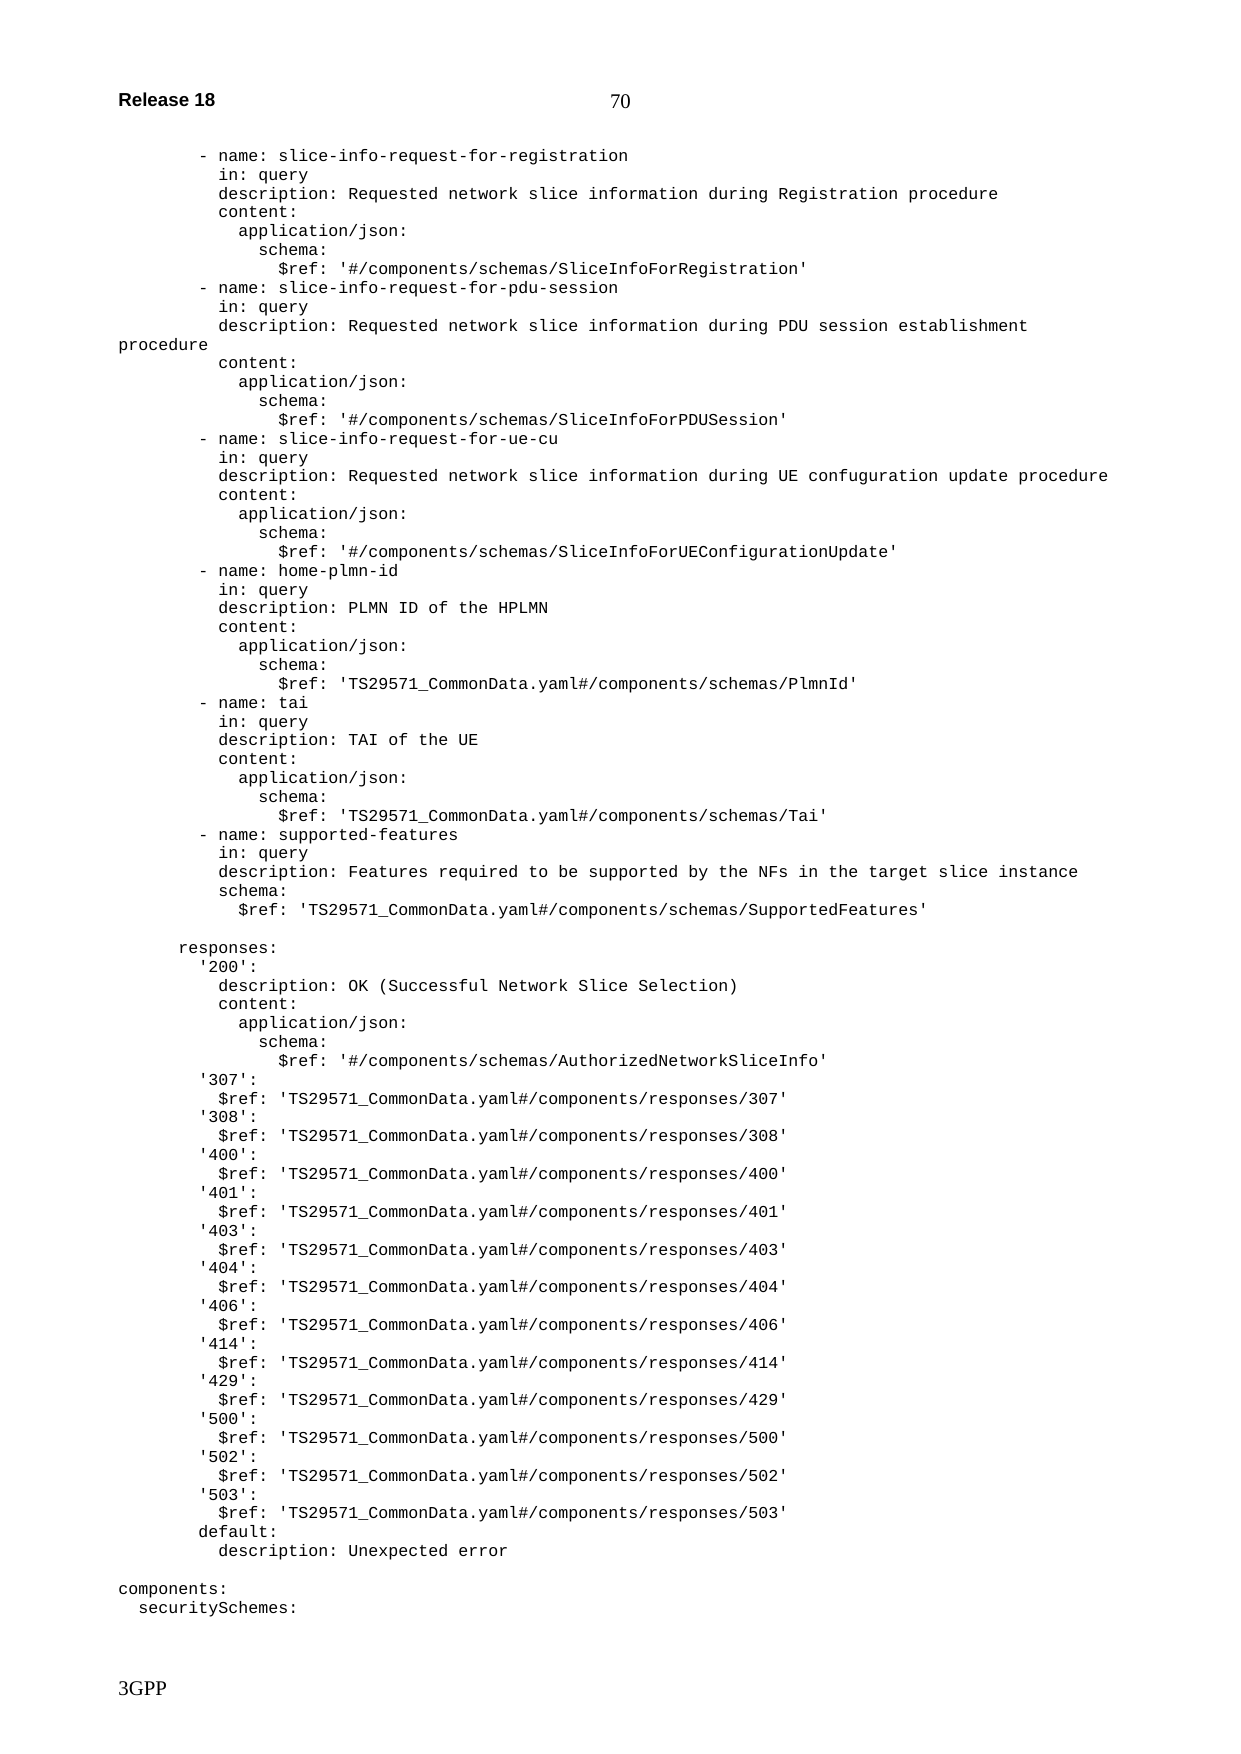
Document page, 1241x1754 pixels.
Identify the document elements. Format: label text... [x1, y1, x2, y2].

text - name: supported-features [118, 826, 1122, 845]
text '200': [118, 958, 1122, 977]
text $ref: 'TS29571_CommonData.yaml#/components/responses/500' [118, 1429, 1122, 1448]
text content: [118, 751, 1122, 770]
text in: query [118, 845, 1122, 864]
text $ref: 'TS29571_CommonData.yaml#/components/responses/308' [118, 1128, 1122, 1147]
text $ref: 'TS29571_CommonData.yaml#/components/responses/400' [118, 1166, 1122, 1184]
text $ref: '#/components/schemas/SliceInfoForPDUSession' [118, 411, 1122, 430]
text '429': [118, 1373, 1122, 1392]
text schema: [118, 788, 1122, 807]
text '308': [118, 1109, 1122, 1128]
text $ref: '#/components/schemas/SliceInfoForRegistration' [118, 261, 1122, 279]
text $ref: 'TS29571_CommonData.yaml#/components/responses/502' [118, 1467, 1122, 1486]
text $ref: 'TS29571_CommonData.yaml#/components/responses/401' [118, 1203, 1122, 1222]
text schema: [118, 883, 1122, 902]
text content: [118, 487, 1122, 506]
text '307': [118, 1071, 1122, 1090]
text description: Requested network slice information during PDU session establishment procedure [118, 317, 1122, 355]
text $ref: '#/components/schemas/SliceInfoForUEConfigurationUpdate' [118, 543, 1122, 562]
text - name: slice-info-request-for-registration [118, 147, 1122, 166]
text description: Requested network slice information during UE confuguration update procedure [118, 468, 1122, 487]
text description: TAI of the UE [118, 732, 1122, 751]
text '502': [118, 1448, 1122, 1467]
text - name: slice-info-request-for-pdu-session [118, 279, 1122, 298]
text '403': [118, 1222, 1122, 1241]
text '400': [118, 1147, 1122, 1166]
text description: PLMN ID of the HPLMN [118, 600, 1122, 619]
text $ref: 'TS29571_CommonData.yaml#/components/schemas/SupportedFeatures' [118, 902, 1122, 921]
text '406': [118, 1298, 1122, 1316]
text in: query [118, 166, 1122, 185]
text '414': [118, 1335, 1122, 1354]
text application/json: [118, 506, 1122, 524]
text '500': [118, 1411, 1122, 1429]
text $ref: 'TS29571_CommonData.yaml#/components/responses/429' [118, 1392, 1122, 1411]
text $ref: 'TS29571_CommonData.yaml#/components/responses/406' [118, 1316, 1122, 1335]
text schema: [118, 524, 1122, 543]
text in: query [118, 581, 1122, 600]
text $ref: 'TS29571_CommonData.yaml#/components/schemas/Tai' [118, 807, 1122, 826]
text components: [118, 1580, 1122, 1599]
text - name: home-plmn-id [118, 562, 1122, 581]
text schema: [118, 657, 1122, 675]
text responses: [118, 939, 1122, 958]
text schema: [118, 1034, 1122, 1052]
text description: Unexpected error [118, 1543, 1122, 1562]
text '401': [118, 1184, 1122, 1203]
text $ref: '#/components/schemas/AuthorizedNetworkSliceInfo' [118, 1052, 1122, 1071]
text schema: [118, 393, 1122, 411]
text schema: [118, 242, 1122, 261]
text in: query [118, 298, 1122, 317]
text application/json: [118, 223, 1122, 242]
text '503': [118, 1486, 1122, 1505]
text description: Requested network slice information during Registration procedure [118, 185, 1122, 204]
text in: query [118, 713, 1122, 732]
text $ref: 'TS29571_CommonData.yaml#/components/responses/307' [118, 1090, 1122, 1109]
text content: [118, 204, 1122, 223]
text in: query [118, 449, 1122, 468]
text description: Features required to be supported by the NFs in the target slice instance [118, 864, 1122, 883]
text $ref: 'TS29571_CommonData.yaml#/components/responses/404' [118, 1279, 1122, 1298]
text description: OK (Successful Network Slice Selection) [118, 977, 1122, 996]
text securitySchemes: [118, 1599, 1122, 1618]
text application/json: [118, 770, 1122, 788]
text content: [118, 996, 1122, 1015]
text default: [118, 1524, 1122, 1543]
text content: [118, 619, 1122, 638]
text $ref: 'TS29571_CommonData.yaml#/components/responses/403' [118, 1241, 1122, 1260]
text application/json: [118, 1015, 1122, 1034]
text - name: tai [118, 694, 1122, 713]
text - name: slice-info-request-for-ue-cu [118, 430, 1122, 449]
text $ref: 'TS29571_CommonData.yaml#/components/responses/503' [118, 1505, 1122, 1524]
text application/json: [118, 374, 1122, 393]
text content: [118, 355, 1122, 374]
text $ref: 'TS29571_CommonData.yaml#/components/schemas/PlmnId' [118, 675, 1122, 694]
text '404': [118, 1260, 1122, 1279]
text $ref: 'TS29571_CommonData.yaml#/components/responses/414' [118, 1354, 1122, 1373]
text application/json: [118, 638, 1122, 657]
